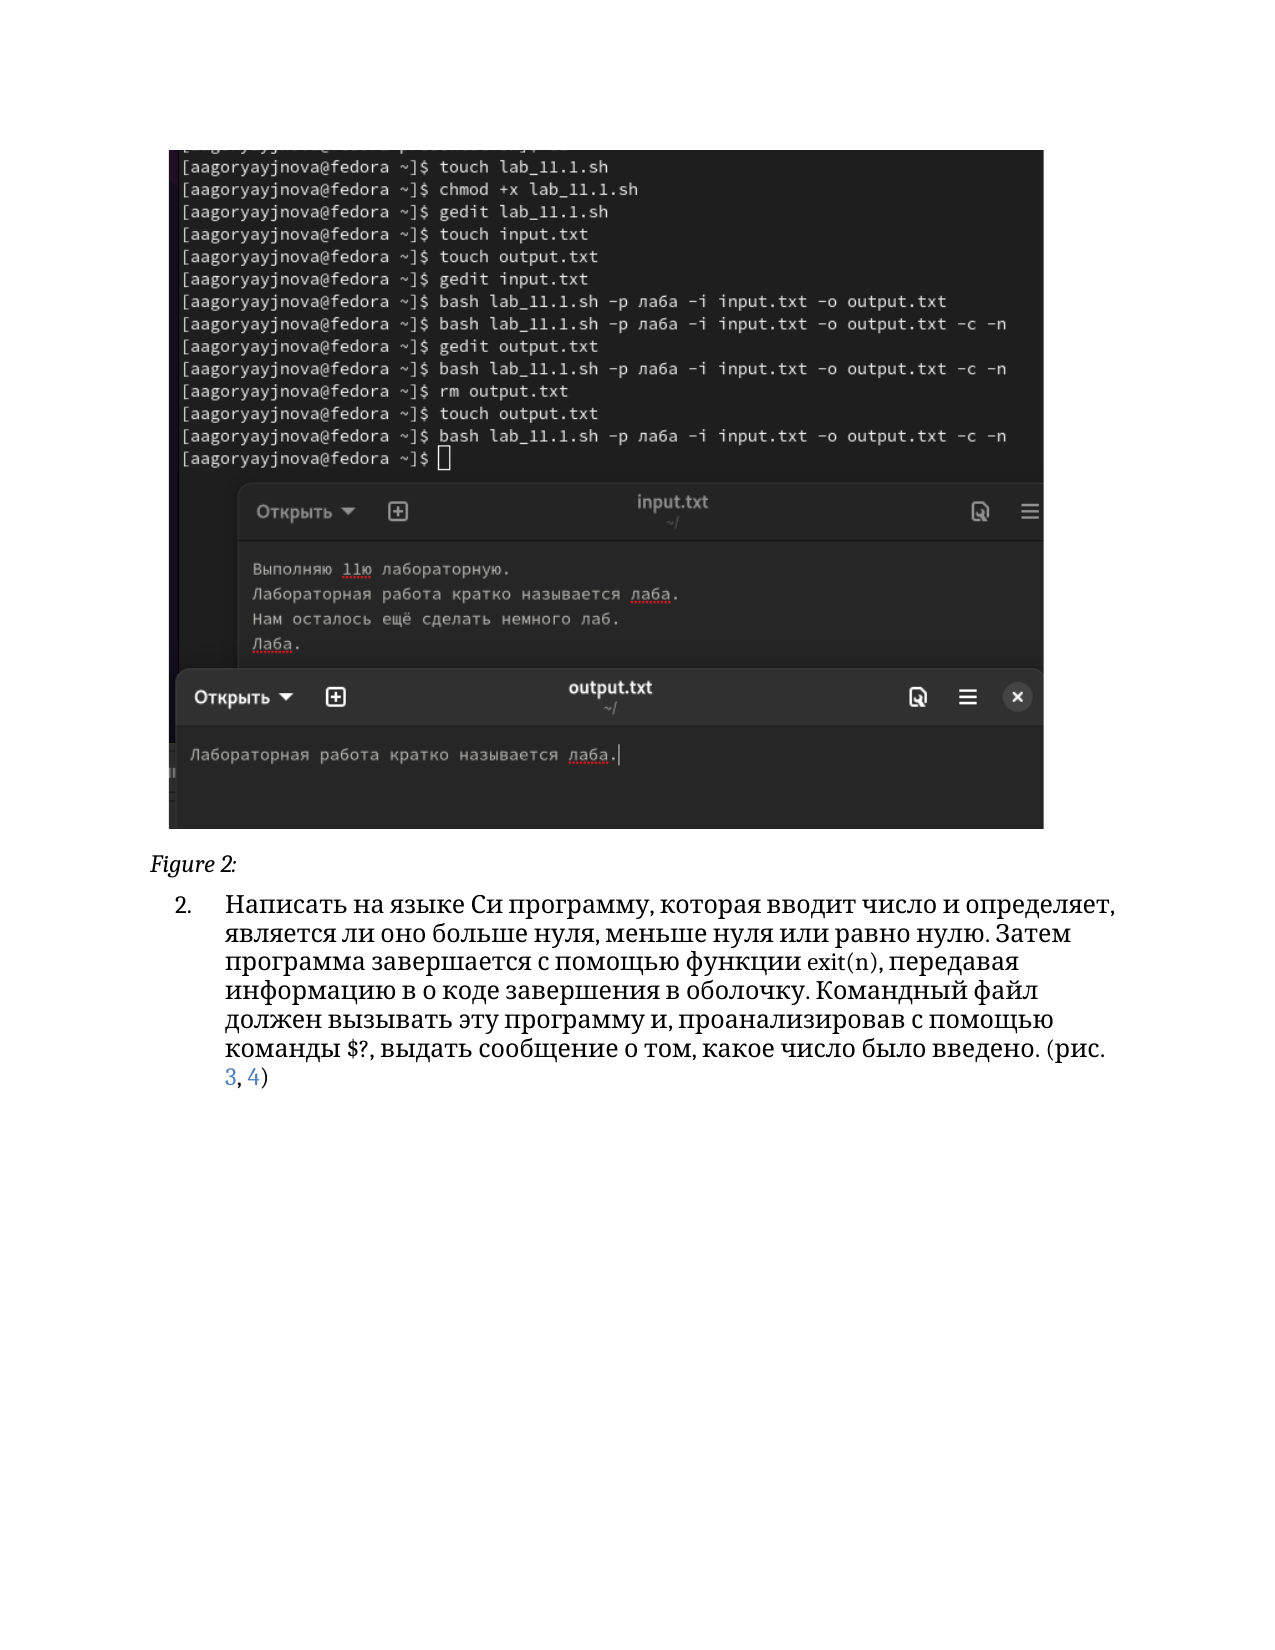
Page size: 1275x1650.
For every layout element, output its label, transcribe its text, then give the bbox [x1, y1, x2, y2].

list Написать на языке Си программу, которая вводит число и определяет, является ли оно больше нуля, меньше нуля или равно нулю. Затем программа завершается с помощью функции exit(n), передавая информацию в о коде завершения в оболочку. Командный файл должен вызывать эту программу и, проанализировав с помощью команды $?, выдать сообщение о том, какое число было введено. (рис. 3, 4) [175, 891, 1125, 1092]
text Figure 2: [150, 849, 1125, 878]
picture [168, 150, 1044, 829]
